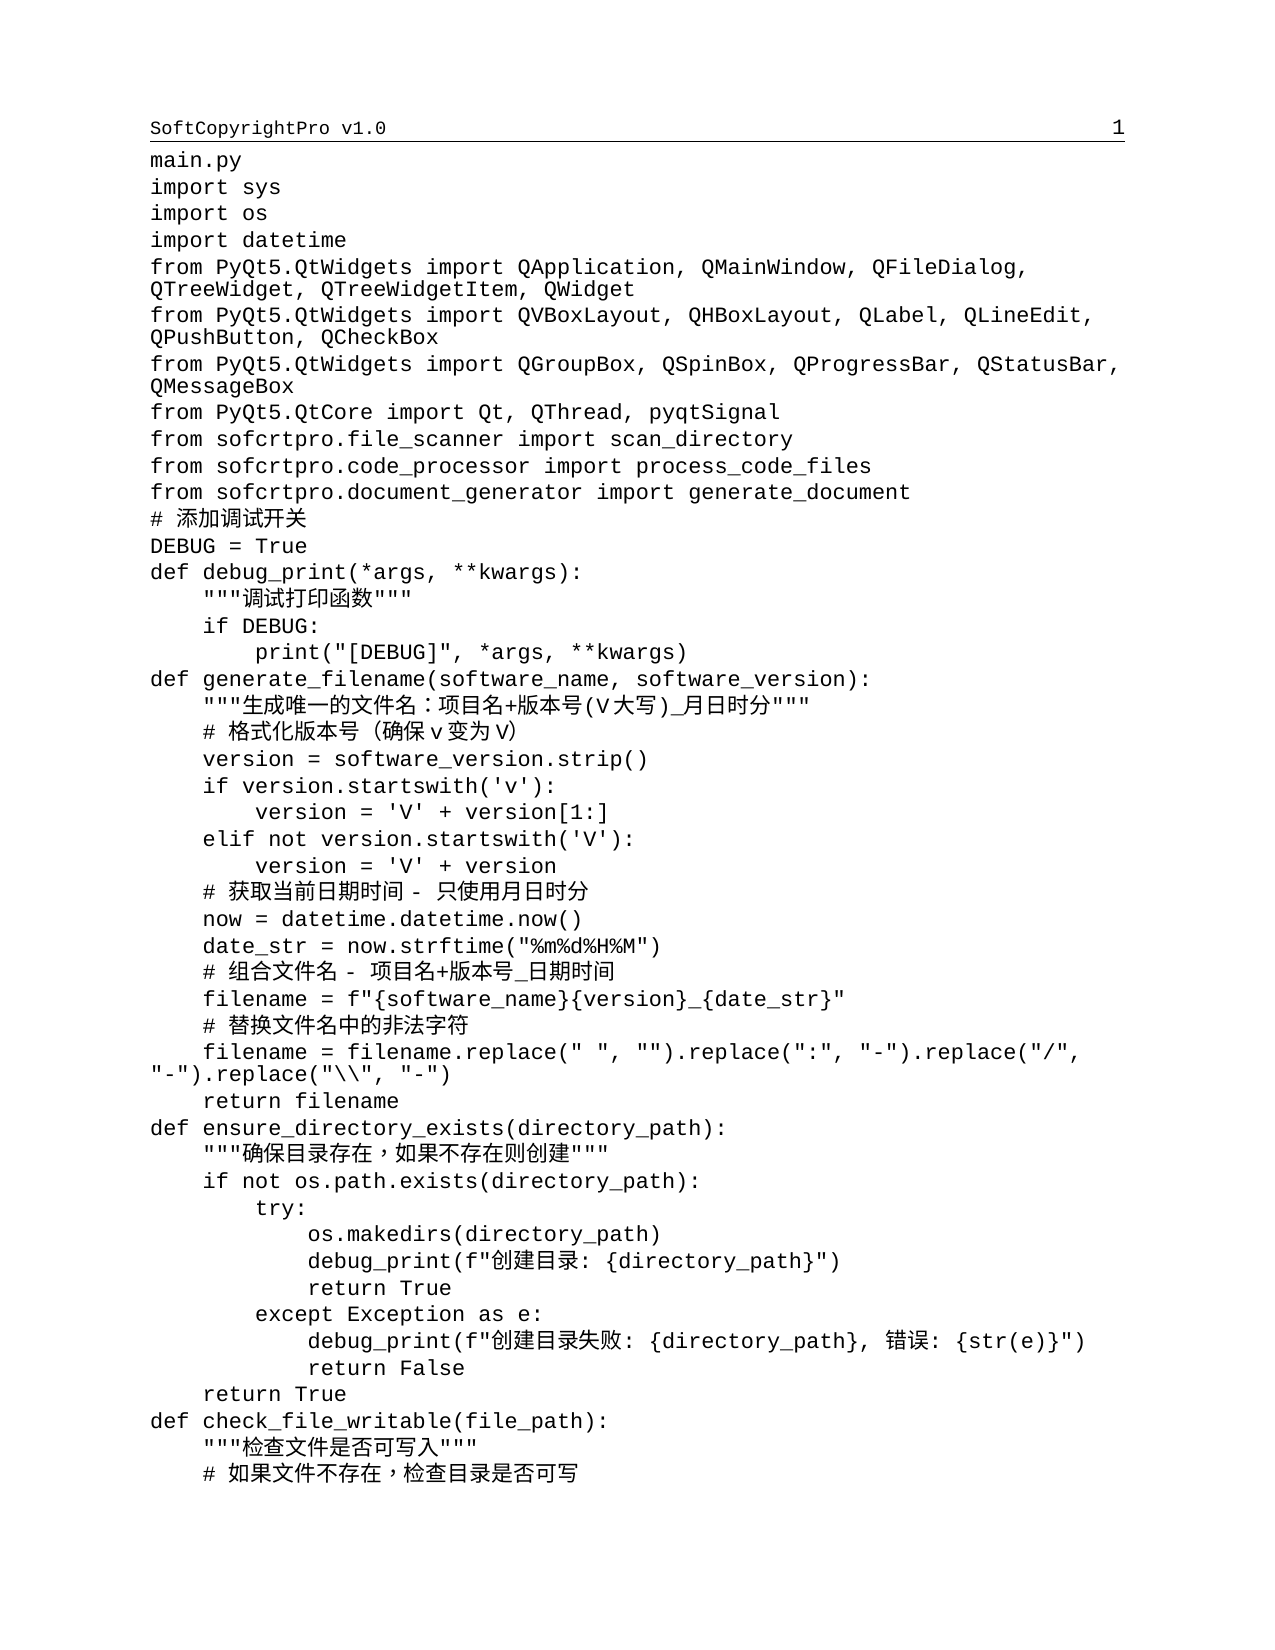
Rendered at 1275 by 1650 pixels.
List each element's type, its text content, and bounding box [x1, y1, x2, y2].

text # 获取当前日期时间 - 只使用月日时分 [150, 882, 1125, 904]
text main.py [150, 150, 1125, 172]
text return filename [150, 1091, 1125, 1113]
text if not os.path.exists(directory_path): [150, 1171, 1125, 1193]
text date_str = now.strftime("%m%d%H%M") [150, 936, 1125, 957]
text now = datetime.datetime.now() [150, 909, 1125, 931]
text from PyQt5.QtWidgets import QApplication, QMainWindow, QFileDialog, QTreeWidget, QTreeWidgetItem, QWidget [150, 257, 1125, 300]
text return True [150, 1384, 1125, 1406]
text version = 'V' + version [150, 856, 1125, 877]
text """调试打印函数""" [150, 589, 1125, 611]
text from PyQt5.QtWidgets import QVBoxLayout, QHBoxLayout, QLabel, QLineEdit, QPushButton, QCheckBox [150, 305, 1125, 349]
text from sofcrtpro.file_scanner import scan_directory [150, 429, 1125, 451]
text elif not version.startswith('V'): [150, 829, 1125, 851]
text return True [150, 1277, 1125, 1299]
text from PyQt5.QtCore import Qt, QThread, pyqtSignal [150, 402, 1125, 424]
text def ensure_directory_exists(directory_path): [150, 1117, 1125, 1139]
text DEBUG = True [150, 536, 1125, 557]
text import datetime [150, 230, 1125, 252]
text if version.startswith('v'): [150, 776, 1125, 797]
text # 添加调试开关 [150, 509, 1125, 531]
text version = software_version.strip() [150, 749, 1125, 771]
text def check_file_writable(file_path): [150, 1411, 1125, 1433]
text # 组合文件名 - 项目名+版本号_日期时间 [150, 962, 1125, 984]
text print("[DEBUG]", *args, **kwargs) [150, 642, 1125, 664]
text """生成唯一的文件名：项目名+版本号(V大写)_月日时分""" [150, 696, 1125, 717]
text # 格式化版本号（确保v变为V） [150, 722, 1125, 744]
text filename = filename.replace(" ", "").replace(":", "-").replace("/", "-").replace("\\", "-") [150, 1042, 1125, 1086]
text os.makedirs(directory_path) [150, 1224, 1125, 1246]
text """确保目录存在，如果不存在则创建""" [150, 1144, 1125, 1166]
text from sofcrtpro.document_generator import generate_document [150, 482, 1125, 504]
text debug_print(f"创建目录: {directory_path}") [150, 1251, 1125, 1273]
text except Exception as e: [150, 1304, 1125, 1326]
text import sys [150, 177, 1125, 198]
text debug_print(f"创建目录失败: {directory_path}, 错误: {str(e)}") [150, 1331, 1125, 1353]
text version = 'V' + version[1:] [150, 802, 1125, 824]
text from PyQt5.QtWidgets import QGroupBox, QSpinBox, QProgressBar, QStatusBar, QMessageBox [150, 354, 1125, 397]
text try: [150, 1197, 1125, 1219]
text """检查文件是否可写入""" [150, 1437, 1125, 1459]
text import os [150, 203, 1125, 225]
text def generate_filename(software_name, software_version): [150, 669, 1125, 691]
text # 替换文件名中的非法字符 [150, 1016, 1125, 1037]
text if DEBUG: [150, 616, 1125, 637]
text # 如果文件不存在，检查目录是否可写 [150, 1464, 1125, 1486]
text return False [150, 1357, 1125, 1379]
text from sofcrtpro.code_processor import process_code_files [150, 456, 1125, 477]
text def debug_print(*args, **kwargs): [150, 562, 1125, 584]
text filename = f"{software_name}{version}_{date_str}" [150, 989, 1125, 1011]
